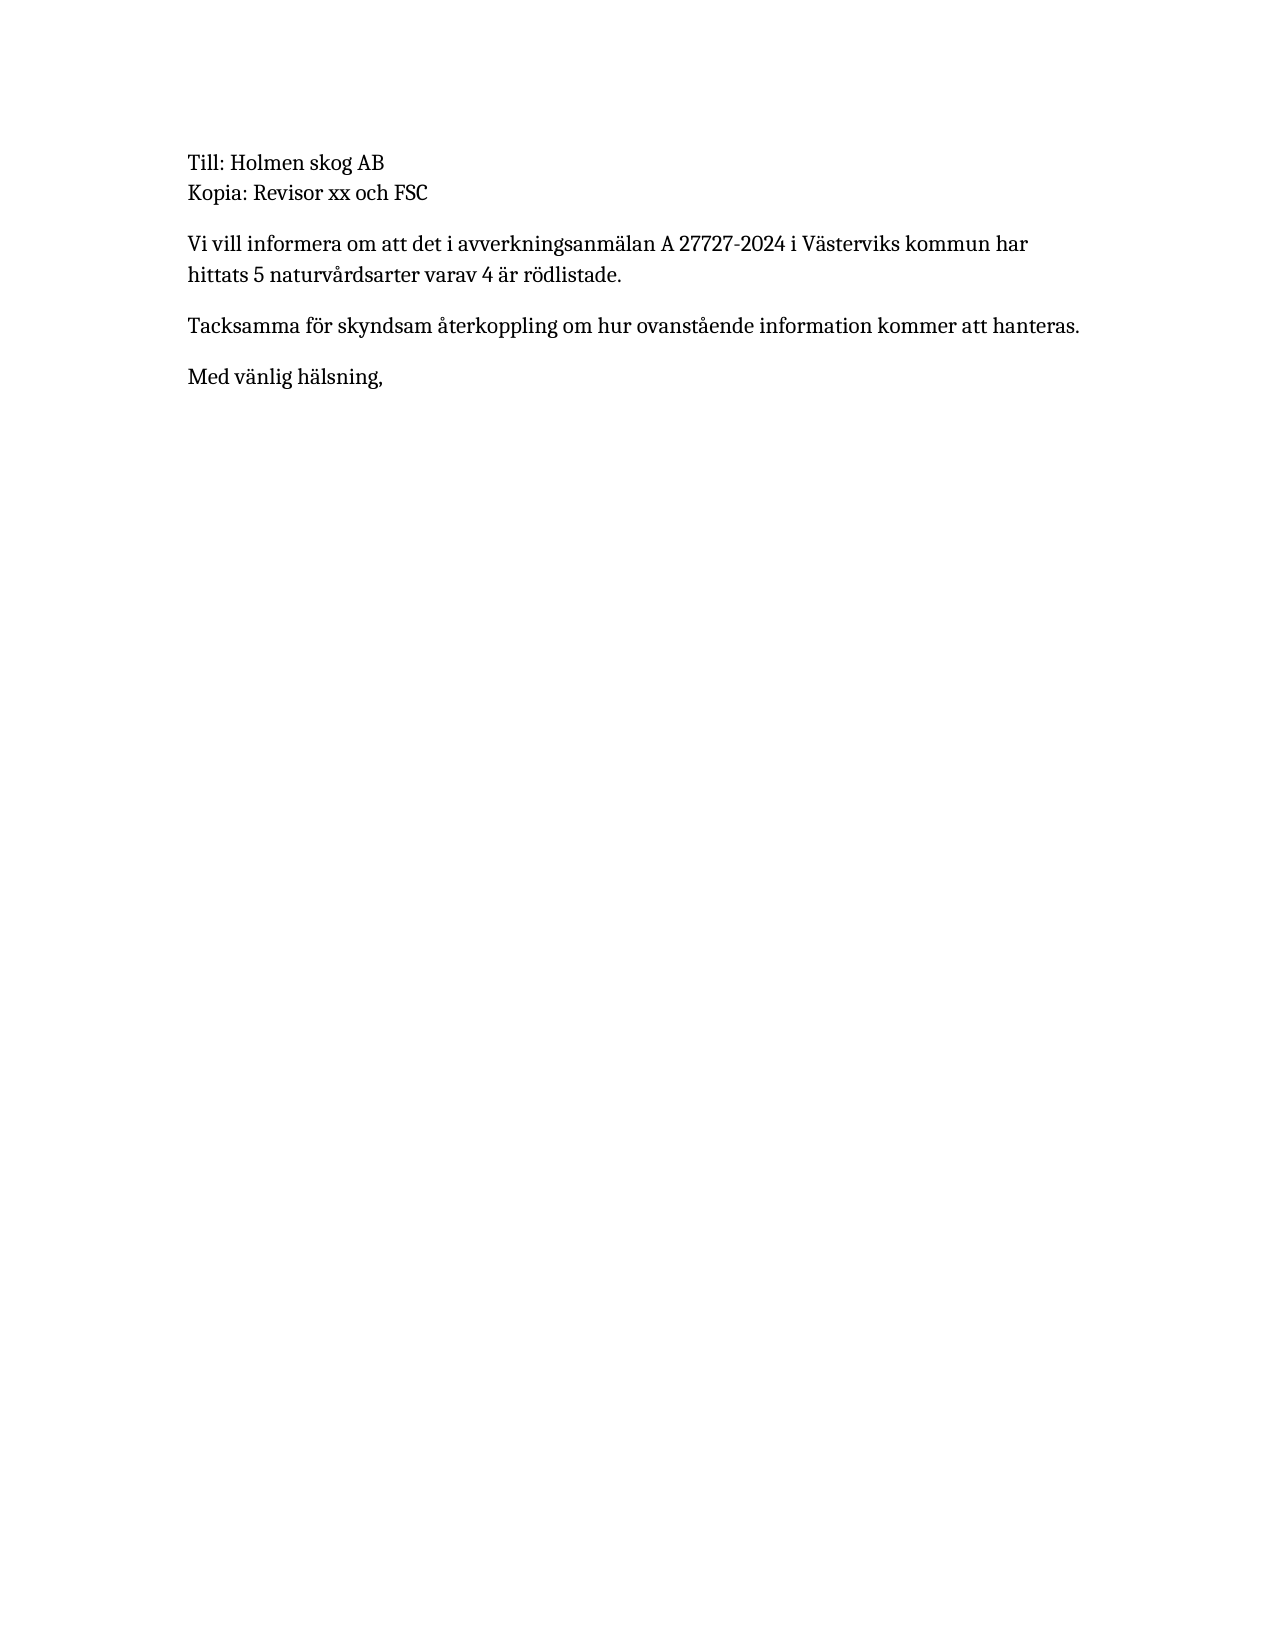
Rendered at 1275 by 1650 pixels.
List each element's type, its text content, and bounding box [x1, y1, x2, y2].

text Till: Holmen skog AB Kopia: Revisor xx och FSC [187, 150, 1087, 207]
text Tacksamma för skyndsam återkoppling om hur ovanstående information kommer att hanteras. [187, 312, 1087, 339]
text Med vänlig hälsning, [187, 363, 1087, 420]
text Vi vill informera om att det i avverkningsanmälan A 27727-2024 i Västerviks kommun har hittats 5 naturvårdsarter varav 4 är rödlistade. [187, 231, 1087, 288]
